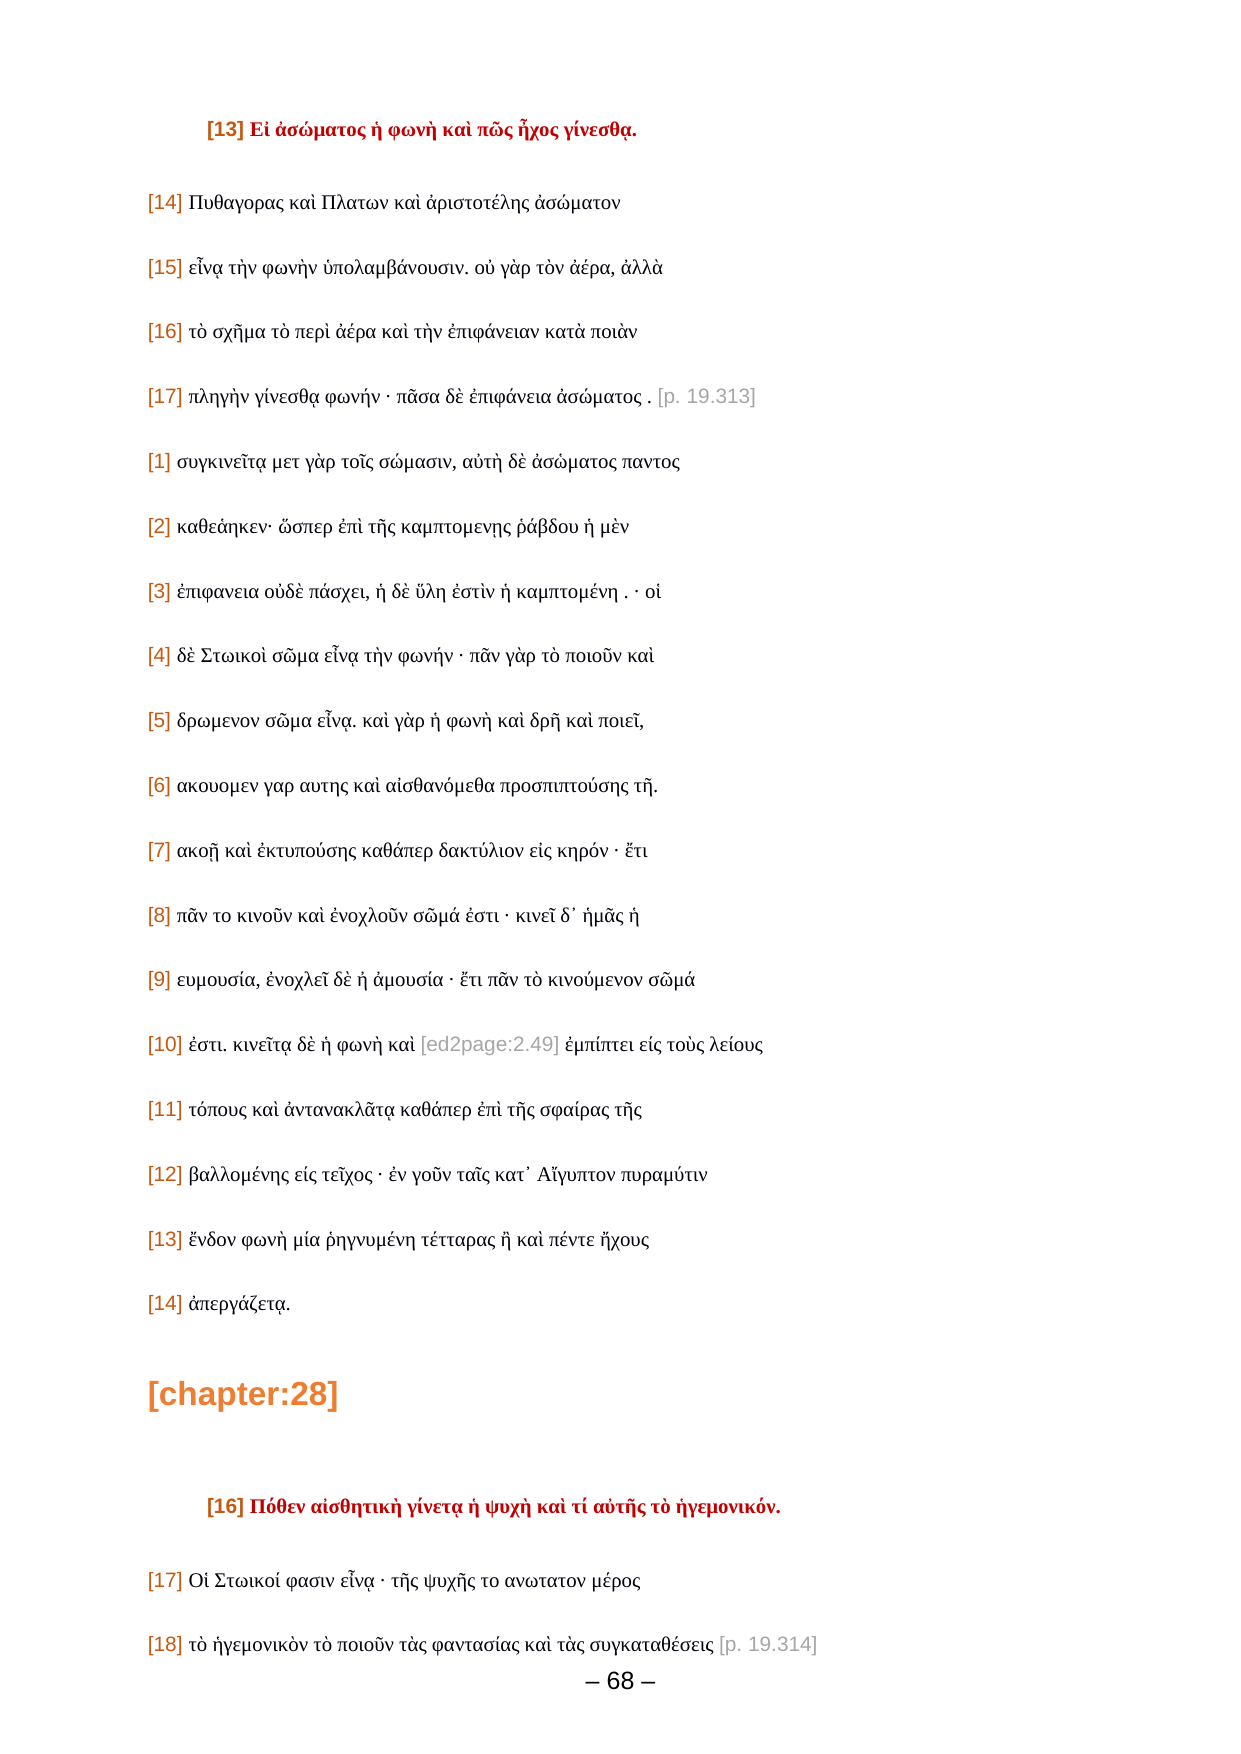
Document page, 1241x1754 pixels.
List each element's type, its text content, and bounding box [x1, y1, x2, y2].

text [11] τόπους καὶ ἀντανακλᾶτᾳ καθάπερ ἐπὶ τῆς σφαίρας τῆς [148, 1073, 1092, 1121]
text [15] εἶνᾳ τὴν φωνὴν ὑπολαμβάνουσιν. οὐ γὰρ τὸν ἀέρα, ἀλλὰ [148, 231, 1092, 279]
text [2] καθεἁηκεν· ὥσπερ ἐπὶ τῆς καμπτομενῃς ῥάβδου ἡ μὲν [148, 490, 1092, 538]
text [18] τὸ ἡγεμονικὸν τὸ ποιοῦν τὰς φαντασίας καὶ τὰς συγκαταθέσεις [p. 19.314] [148, 1608, 1092, 1656]
subtitle [chapter:28] [148, 1374, 1092, 1413]
text [13] ἔνδον φωνὴ μία ῥηγνυμένη τέτταρας ἢ καὶ πέντε ἤχους [148, 1202, 1092, 1251]
text [5] δρωμενον σῶμα εἶνᾳ. καὶ γὰρ ἡ φωνὴ καὶ δρῆ καὶ ποιεῖ, [148, 684, 1092, 732]
text [17] Οἱ Στωικοί φασιν εἶνᾳ · τῆς ψυχῆς το ανωτατον μέρος [148, 1543, 1092, 1592]
text [1] συγκινεῖτᾳ μετ γὰρ τοῖς σώμασιν, αὐτὴ δὲ ἀσὡματος παντος [148, 425, 1092, 473]
text [7] ακοῇ καὶ ἐκτυπούσης καθάπερ δακτύλιον εἰς κηρόν · ἔτι [148, 814, 1092, 862]
text [3] ἐπιφανεια οὐδὲ πάσχει, ἡ δὲ ὕλη ἐστὶν ἡ καμπτομένη . · οἱ [148, 554, 1092, 603]
text [14] ἀπεργάζετᾳ. [148, 1267, 1092, 1315]
text [17] πληγὴν γίνεσθᾳ φωνήν · πᾶσα δὲ ἐπιφάνεια ἀσώματος . [p. 19.313] [148, 360, 1092, 408]
text [6] ακουομεν γαρ αυτης καὶ αἰσθανόμεθα προσπιπτούσης τῆ. [148, 749, 1092, 797]
text [12] βαλλομένης είς τεῖχος · ἐν γοῦν ταῖς κατ᾽ Αἴγυπτον πυραμύτιν [148, 1138, 1092, 1186]
subtitle [13] Εἰ ἀσώματος ἡ φωνὴ καὶ πῶς ἦχος γίνεσθᾳ. [207, 93, 1092, 141]
text [9] ευμουσία, ἐνοχλεῖ δὲ ἠ ἀμουσία · ἔτι πᾶν τὸ κινούμενον σῶμά [148, 943, 1092, 991]
text [10] ἐστι. κινεῖτᾳ δὲ ἡ φωνὴ καὶ [ed2page:2.49] ἐμπίπτει είς τοὺς λείους [148, 1008, 1092, 1056]
text [8] πᾶν το κινοῦν καὶ ἐνοχλοῦν σῶμά ἐστι · κινεῖ δ᾽ ἡμᾶς ἡ [148, 878, 1092, 927]
text [14] Πυθαγορας καὶ Πλατων καὶ ἀριστοτέλης ἀσώματον [148, 166, 1092, 214]
text [16] τὸ σχῆμα τὸ περὶ ἀέρα καὶ τὴν ἐπιφάνειαν κατὰ ποιὰν [148, 295, 1092, 343]
text [4] δὲ Στωικοὶ σῶμα εἶνᾳ τὴν φωνήν · πᾶν γὰρ τὸ ποιοῦν καὶ [148, 619, 1092, 667]
subtitle [16] Πόθεν αἰσθητικὴ γίνετᾳ ἡ ψυχὴ καὶ τί αὐτῆς τὸ ἡγεμονικόν. [207, 1470, 1092, 1518]
